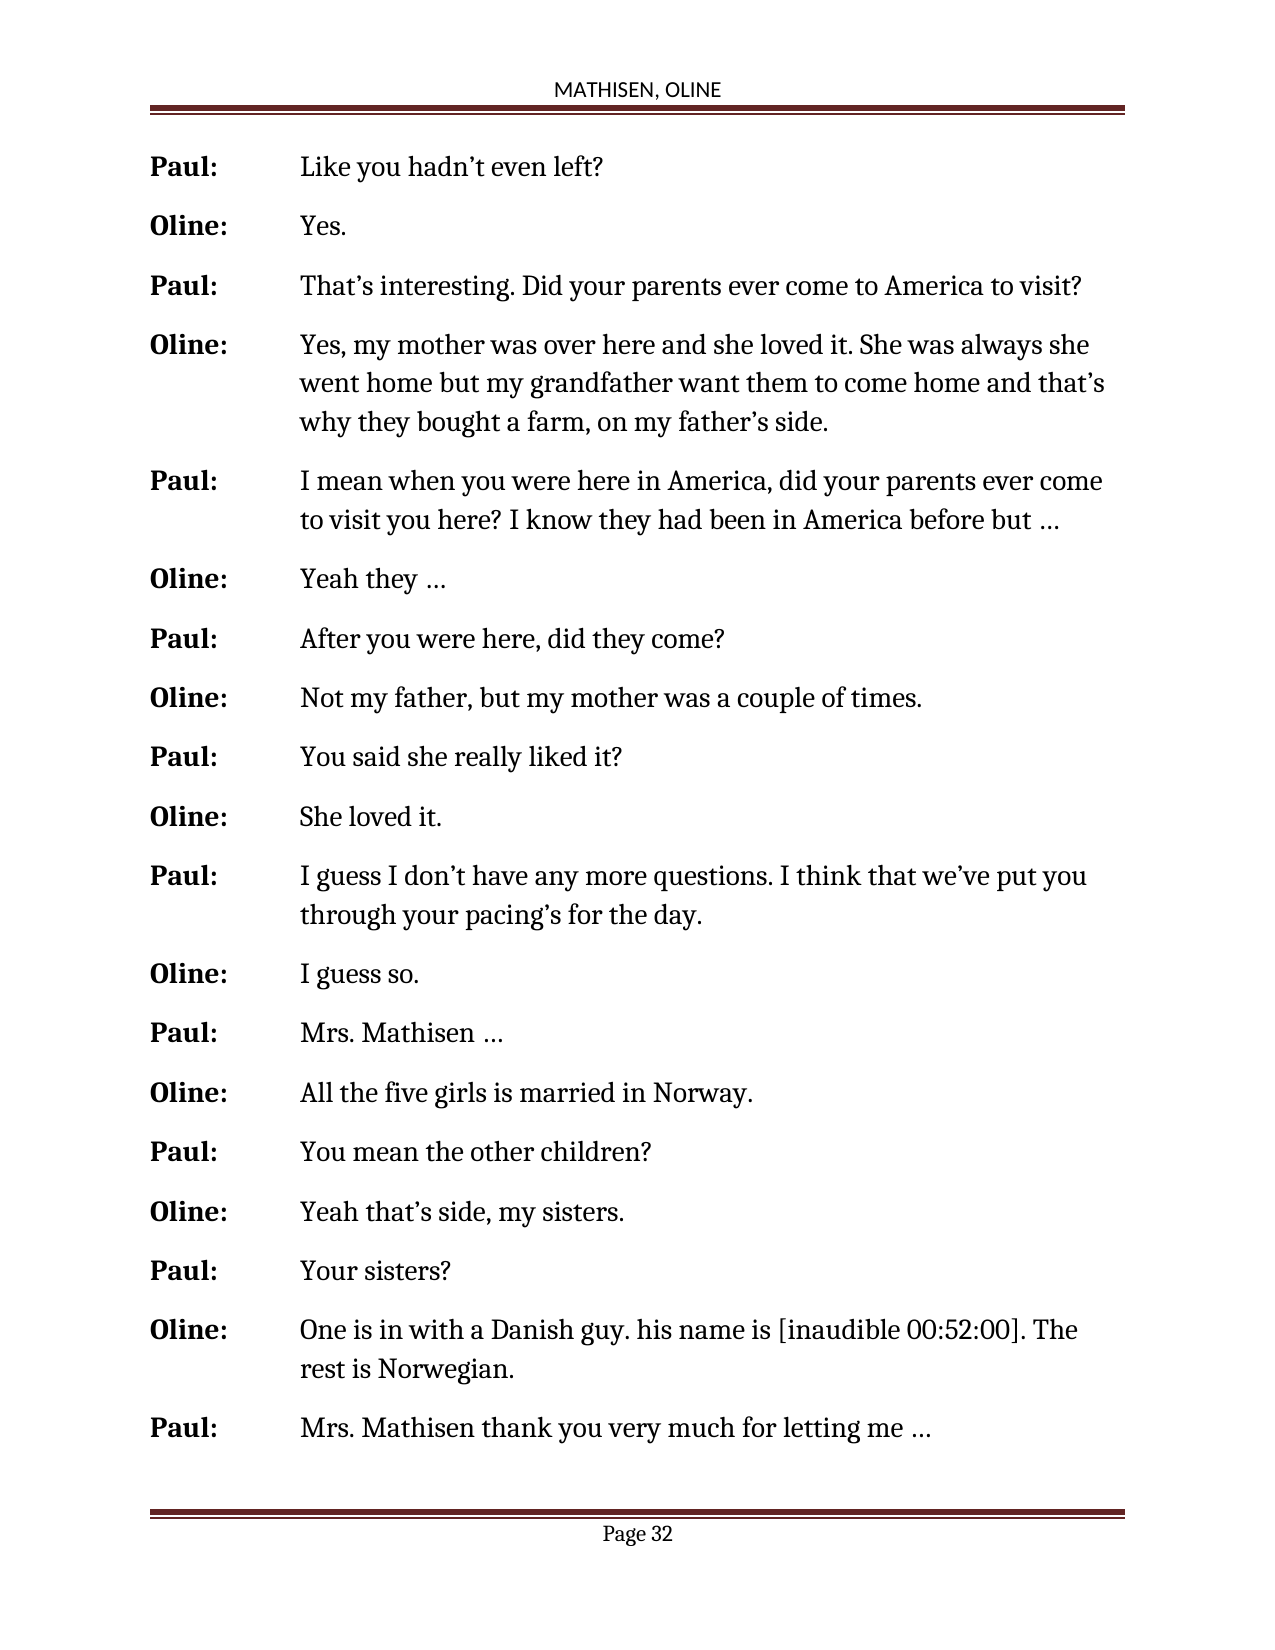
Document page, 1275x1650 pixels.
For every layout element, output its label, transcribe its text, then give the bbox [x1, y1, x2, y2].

text Oline: Yes. [150, 209, 1125, 243]
text Oline: I guess so. [150, 957, 1125, 991]
text Paul: Mrs. Mathisen thank you very much for letting me … [150, 1411, 1125, 1445]
text Paul: After you were here, did they come? [150, 622, 1125, 655]
text Oline: Not my father, but my mother was a couple of times. [150, 681, 1125, 715]
text Paul: Mrs. Mathisen … [150, 1017, 1125, 1050]
text Oline: Yes, my mother was over here and she loved it. She was always she went home but my grandfather want them to come home and that’s why they bought a farm, on my father’s side. [150, 328, 1125, 439]
text Oline: All the five girls is married in Norway. [150, 1076, 1125, 1109]
text Oline: Yeah that’s side, my sisters. [150, 1195, 1125, 1228]
text Paul: I mean when you were here in America, did your parents ever come to visit you here? I know they had been in America before but … [150, 464, 1125, 537]
text Paul: You mean the other children? [150, 1135, 1125, 1169]
text Paul: I guess I don’t have any more questions. I think that we’ve put you through your pacing’s for the day. [150, 859, 1125, 931]
text Oline: She loved it. [150, 800, 1125, 833]
text Oline: One is in with a Danish guy. his name is [inaudible 00:52:00]. The rest is Norwegian. [150, 1313, 1125, 1386]
text Oline: Yeah they … [150, 562, 1125, 596]
text Paul: That’s interesting. Did your parents ever come to America to visit? [150, 269, 1125, 302]
text Paul: Your sisters? [150, 1254, 1125, 1288]
text Paul: You said she really liked it? [150, 741, 1125, 774]
text Paul: Like you hadn’t even left? [150, 150, 1125, 183]
